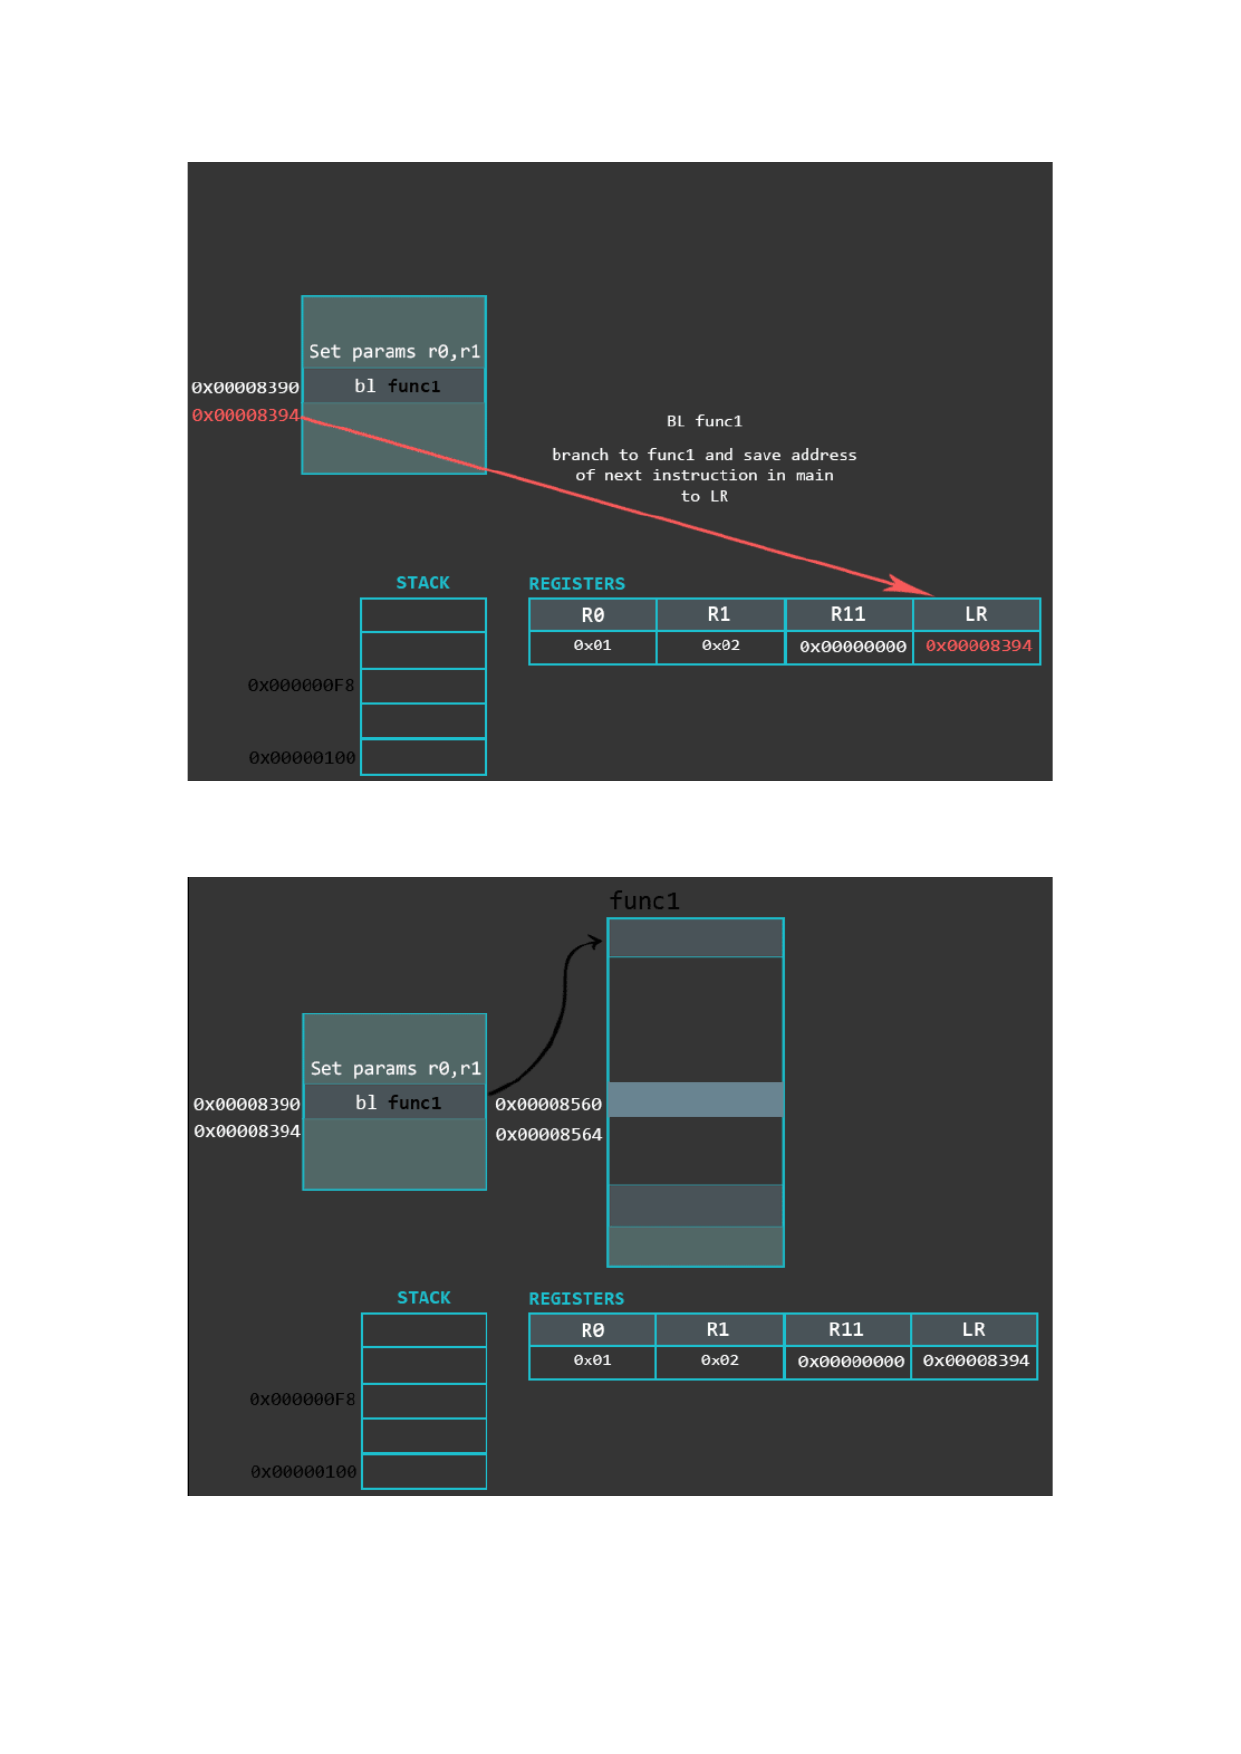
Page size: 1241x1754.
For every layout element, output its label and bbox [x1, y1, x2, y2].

picture [187, 877, 1053, 1496]
picture [187, 162, 1053, 781]
